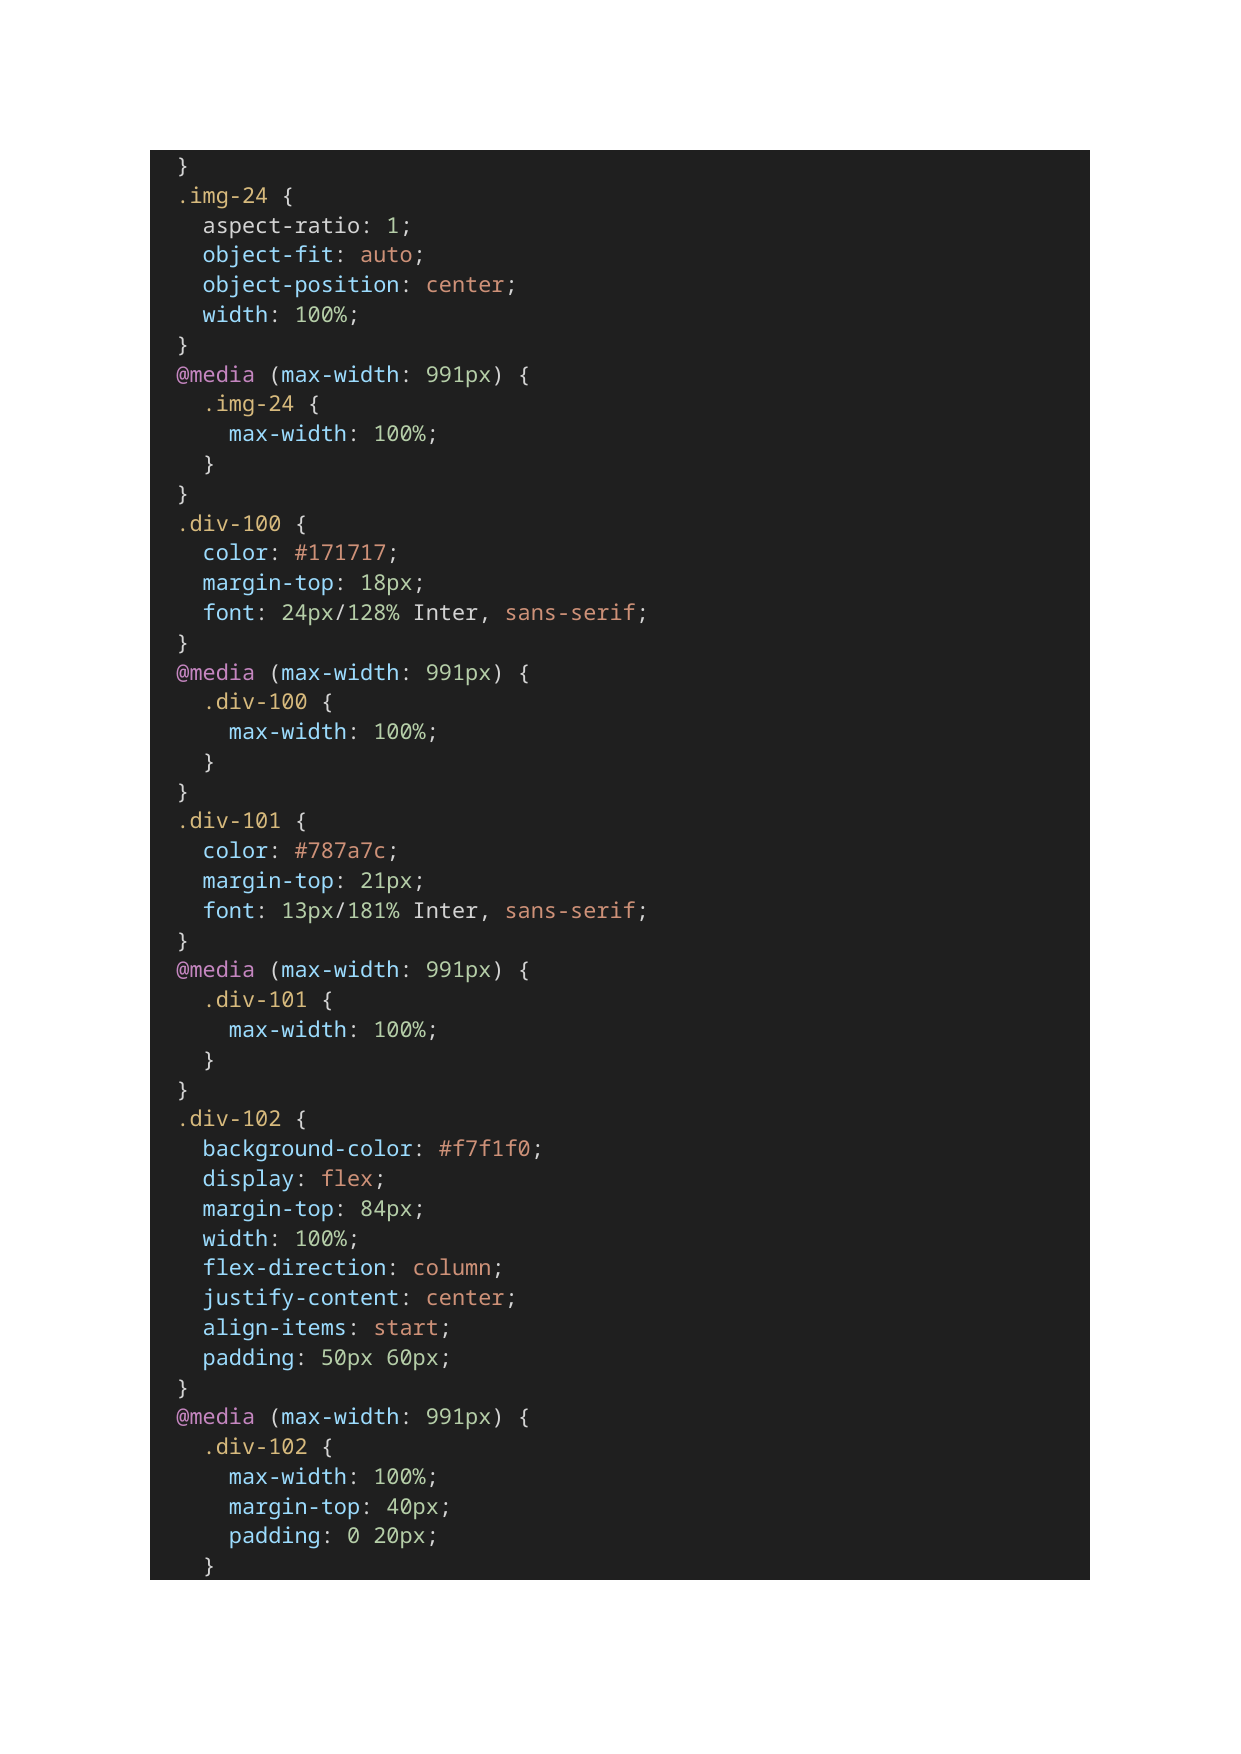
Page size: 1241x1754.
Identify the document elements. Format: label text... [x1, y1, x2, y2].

text object-fit: auto; [150, 239, 1090, 269]
text margin-top: 84px; [150, 1193, 1090, 1222]
text color: #787a7c; [150, 835, 1090, 865]
text @media (max-width: 991px) { [150, 358, 1090, 388]
text object-position: center; [150, 269, 1090, 299]
text .div-102 { [150, 1431, 1090, 1461]
text .div-102 { [150, 1103, 1090, 1133]
text padding: 0 20px; [150, 1520, 1090, 1550]
text max-width: 100%; [150, 716, 1090, 746]
text justify-content: center; [150, 1282, 1090, 1312]
text } [150, 1550, 1090, 1580]
text display: flex; [150, 1163, 1090, 1193]
text } [150, 448, 1090, 478]
text } [150, 627, 1090, 656]
text font: 24px/128% Inter, sans-serif; [150, 597, 1090, 627]
text } [150, 1073, 1090, 1103]
text @media (max-width: 991px) { [150, 656, 1090, 686]
text max-width: 100%; [150, 1014, 1090, 1044]
text } [150, 329, 1090, 358]
text background-color: #f7f1f0; [150, 1133, 1090, 1163]
text align-items: start; [150, 1312, 1090, 1342]
text } [150, 1044, 1090, 1073]
text padding: 50px 60px; [150, 1342, 1090, 1371]
text } [150, 776, 1090, 805]
text aspect-ratio: 1; [150, 209, 1090, 239]
text max-width: 100%; [150, 1461, 1090, 1491]
text .img-24 { [150, 180, 1090, 209]
text } [150, 478, 1090, 507]
text width: 100%; [150, 299, 1090, 329]
text } [150, 746, 1090, 776]
text width: 100%; [150, 1222, 1090, 1252]
text .div-100 { [150, 507, 1090, 537]
text margin-top: 40px; [150, 1491, 1090, 1520]
text max-width: 100%; [150, 418, 1090, 448]
text flex-direction: column; [150, 1252, 1090, 1282]
text .div-101 { [150, 984, 1090, 1014]
text margin-top: 18px; [150, 567, 1090, 597]
text } [150, 1371, 1090, 1401]
text @media (max-width: 991px) { [150, 954, 1090, 984]
text .div-100 { [150, 686, 1090, 716]
text @media (max-width: 991px) { [150, 1401, 1090, 1431]
text .img-24 { [150, 388, 1090, 418]
text color: #171717; [150, 537, 1090, 567]
text } [150, 924, 1090, 954]
text .div-101 { [150, 805, 1090, 835]
text font: 13px/181% Inter, sans-serif; [150, 895, 1090, 924]
text margin-top: 21px; [150, 865, 1090, 895]
text } [150, 150, 1090, 180]
